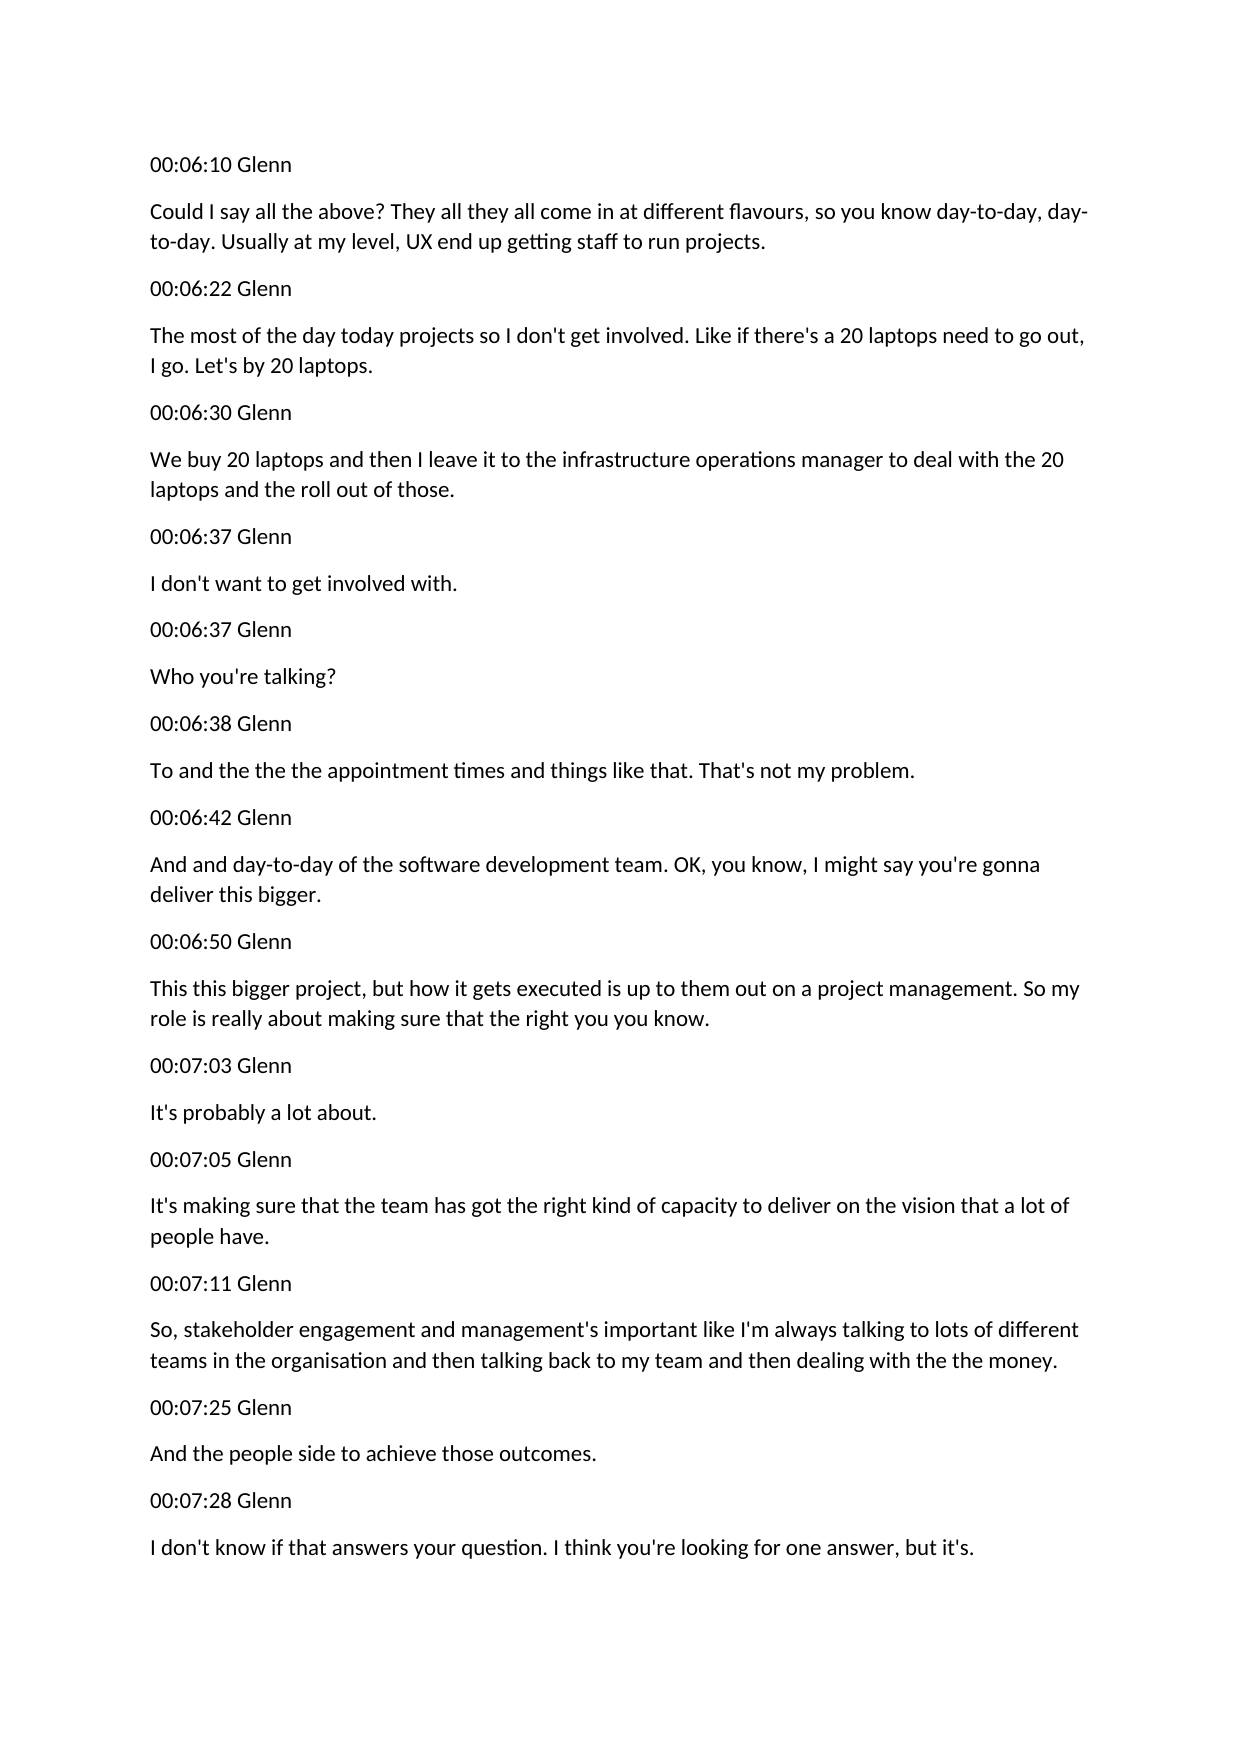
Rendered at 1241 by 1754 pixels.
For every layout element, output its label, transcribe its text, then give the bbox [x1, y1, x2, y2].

text Could I say all the above? They all they all come in at different flavours, so you know day-to-day, day-to-day. Usually at my level, UX end up getting staff to run projects. [150, 197, 1090, 255]
text 00:07:03 Glenn [150, 1051, 1090, 1079]
text Who you're talking? [150, 662, 1090, 691]
text I don't want to get involved with. [150, 569, 1090, 597]
text It's making sure that the team has got the right kind of capacity to deliver on the vision that a lot of people have. [150, 1192, 1090, 1250]
text And the people side to achieve those outcomes. [150, 1439, 1090, 1468]
text 00:07:25 Glenn [150, 1393, 1090, 1421]
text 00:07:05 Glenn [150, 1145, 1090, 1173]
text 00:06:42 Glenn [150, 803, 1090, 831]
text 00:06:50 Glenn [150, 927, 1090, 955]
text 00:06:30 Glenn [150, 398, 1090, 426]
text The most of the day today projects so I don't get involved. Like if there's a 20 laptops need to go out, I go. Let's by 20 laptops. [150, 321, 1090, 379]
text This this bigger project, but how it gets executed is up to them out on a project management. So my role is really about making sure that the right you you know. [150, 974, 1090, 1032]
text 00:06:37 Glenn [150, 616, 1090, 644]
text 00:06:37 Glenn [150, 522, 1090, 550]
text 00:06:10 Glenn [150, 150, 1090, 178]
text It's probably a lot about. [150, 1098, 1090, 1126]
text To and the the the appointment times and things like that. That's not my problem. [150, 756, 1090, 784]
text I don't know if that answers your question. I think you're looking for one answer, but it's. [150, 1533, 1090, 1561]
text 00:07:11 Glenn [150, 1269, 1090, 1297]
text And and day-to-day of the software development team. OK, you know, I might say you're gonna deliver this bigger. [150, 850, 1090, 908]
text 00:07:28 Glenn [150, 1486, 1090, 1514]
text 00:06:22 Glenn [150, 274, 1090, 302]
text We buy 20 laptops and then I leave it to the infrastructure operations manager to deal with the 20 laptops and the roll out of those. [150, 445, 1090, 503]
text 00:06:38 Glenn [150, 709, 1090, 737]
text So, stakeholder engagement and management's important like I'm always talking to lots of different teams in the organisation and then talking back to my team and then dealing with the the money. [150, 1316, 1090, 1374]
